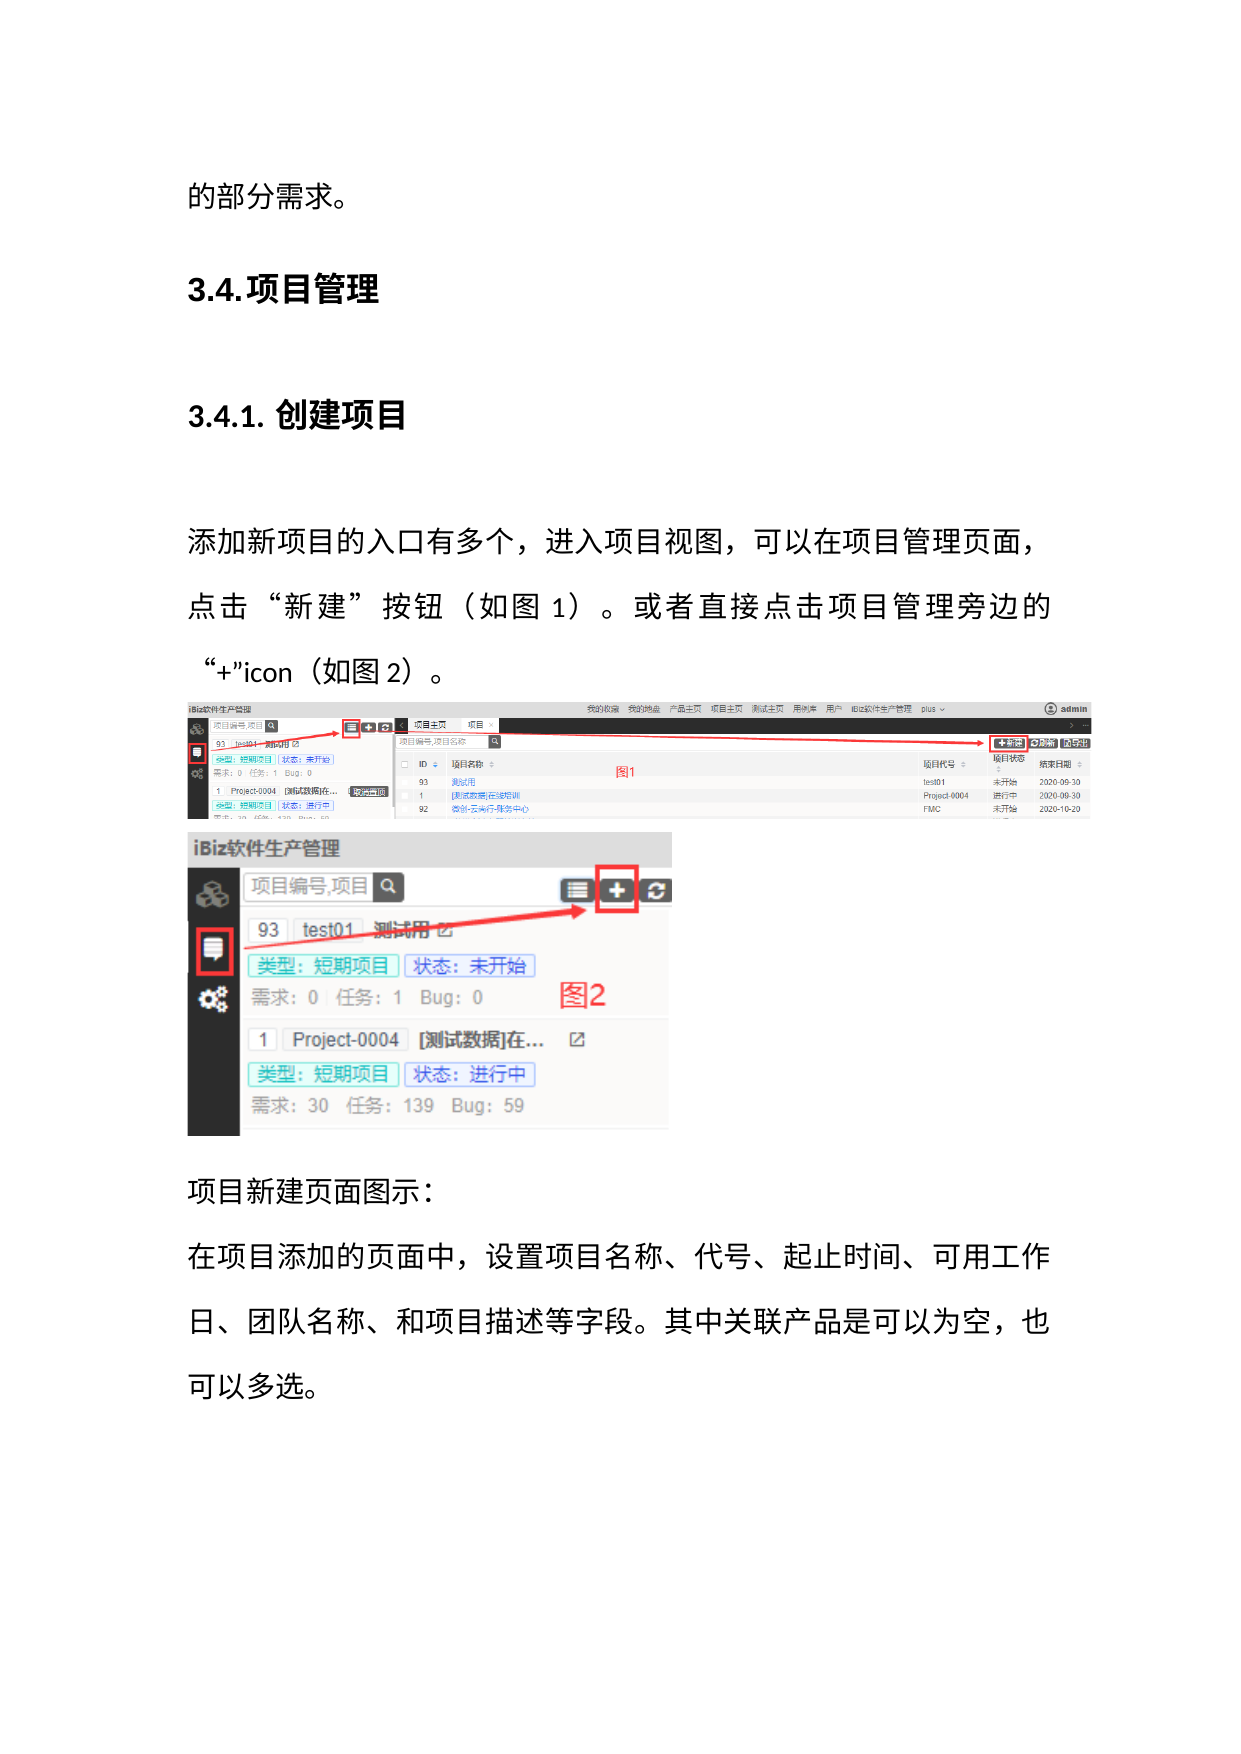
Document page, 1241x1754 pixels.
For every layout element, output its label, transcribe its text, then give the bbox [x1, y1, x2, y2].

subtitle 项目管理 [187, 254, 1053, 319]
text 项目新建页面图示： [187, 1158, 1053, 1223]
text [187, 162, 1053, 227]
subtitle 创建项目 [187, 381, 1053, 446]
picture [187, 702, 1092, 819]
text 添加新项目的入口有多个，进入项目视图，可以在项目管理页面，点击“新建”按钮（如图1）。或者直接点击项目管理旁边的“+”icon（如图2）。 [187, 508, 1053, 702]
text 在项目添加的页面中，设置项目名称、代号、起止时间、可用工作日、团队名称、和项目描述等字段。其中关联产品是可以为空，也可以多选。 [187, 1223, 1053, 1418]
picture [187, 832, 672, 1136]
